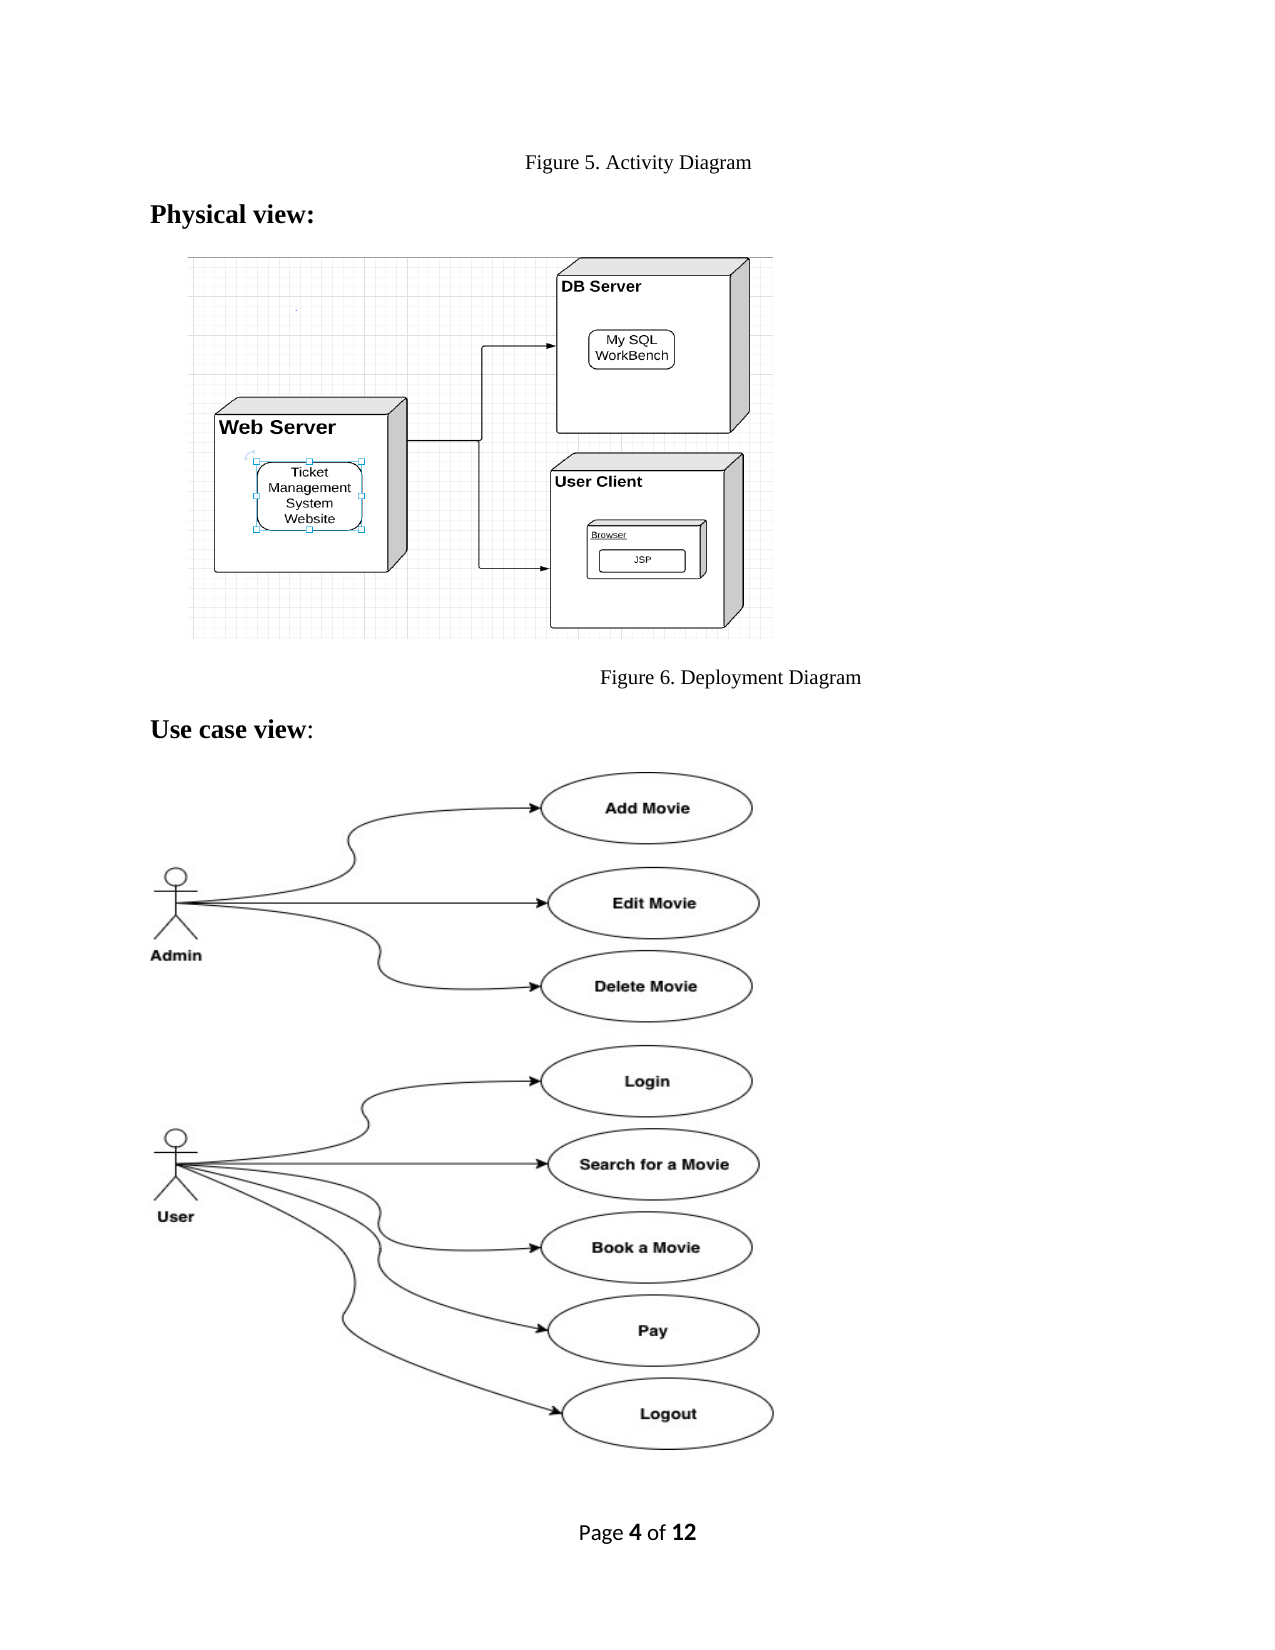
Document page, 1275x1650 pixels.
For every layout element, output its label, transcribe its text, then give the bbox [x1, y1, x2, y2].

picture [150, 772, 774, 1450]
text Figure 6. Deployment Diagram [150, 665, 1125, 689]
text Physical view: [150, 198, 1125, 230]
picture [187, 257, 774, 639]
text Figure 5. Activity Diagram [112, 150, 1125, 174]
text Use case view: [150, 713, 1125, 745]
